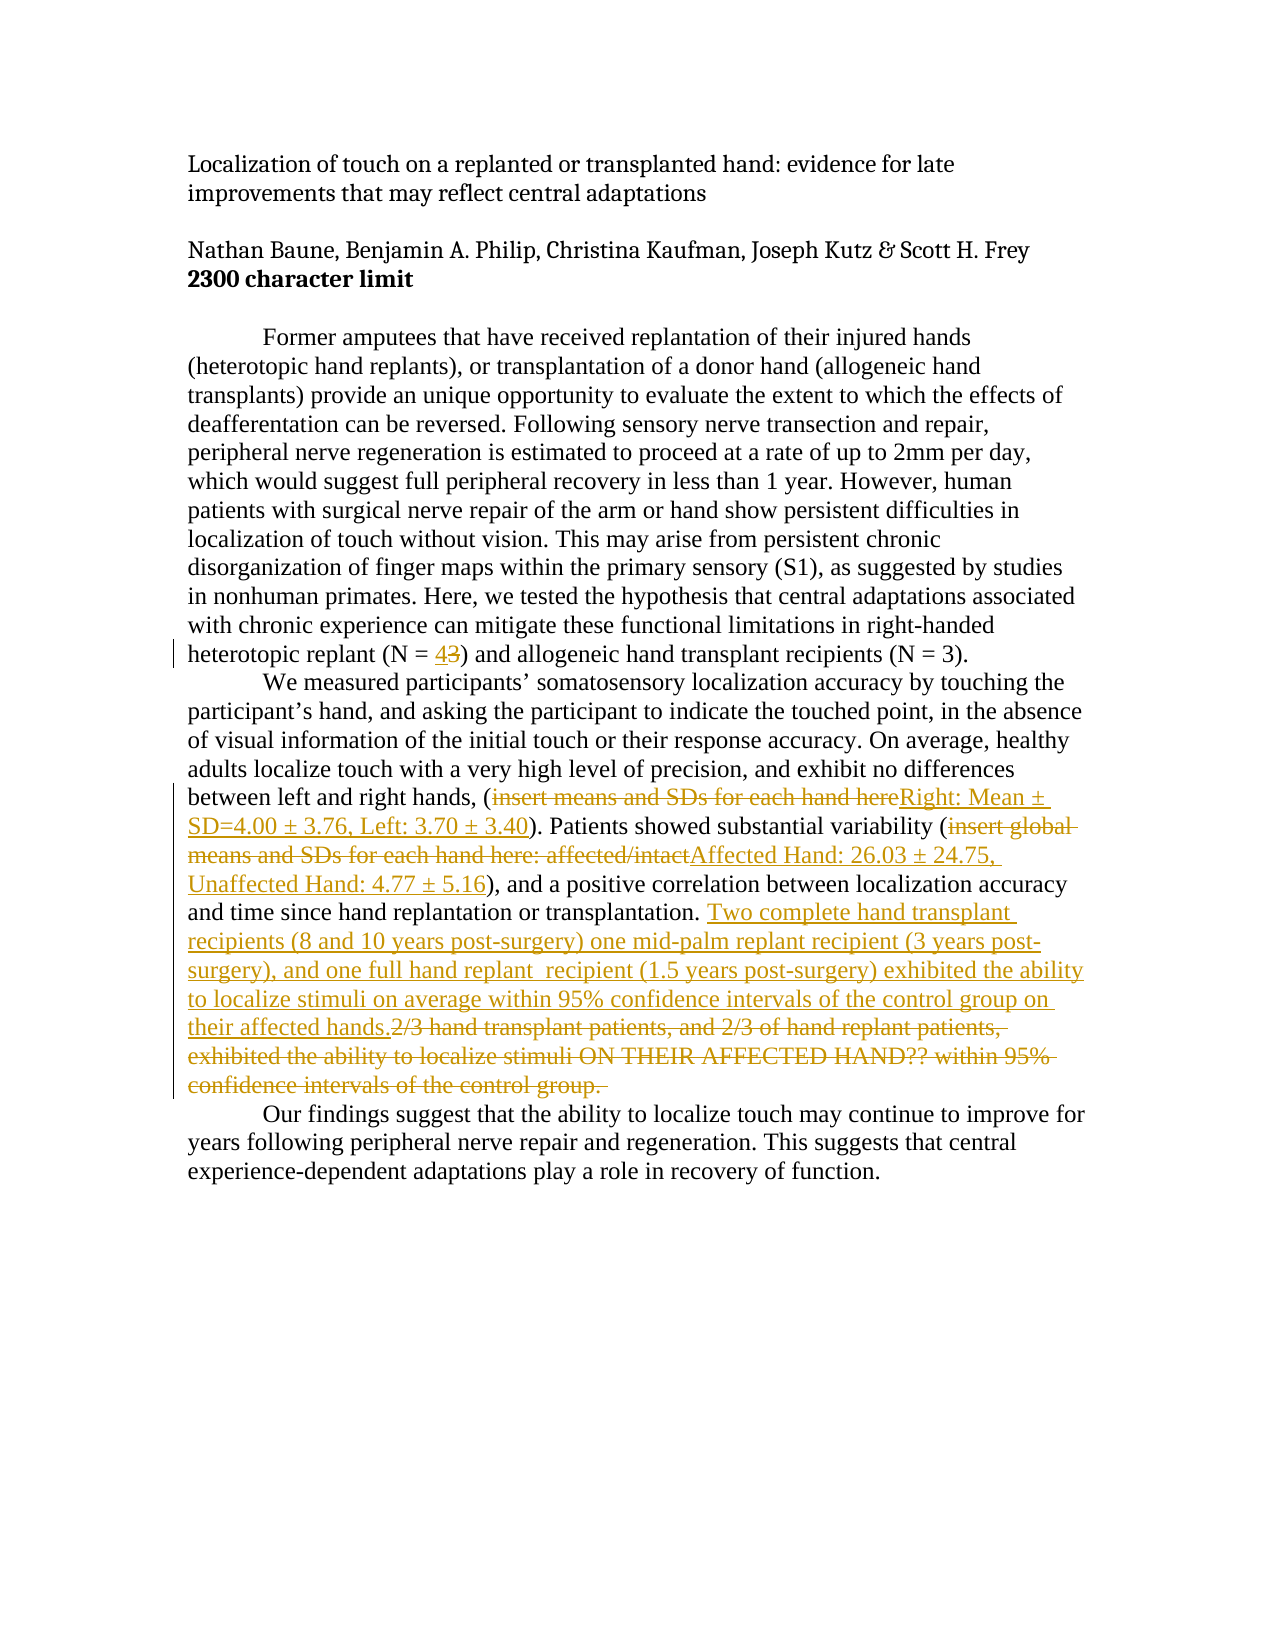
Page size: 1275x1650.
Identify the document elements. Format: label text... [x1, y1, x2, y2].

text Localization of touch on a replanted or transplanted hand: evidence for late improvements that may reflect central adaptations [187, 150, 1087, 207]
text Former amputees that have received replantation of their injured hands (heterotopic hand replants), or transplantation of a donor hand (allogeneic hand transplants) provide an unique opportunity to evaluate the extent to which the effects of deafferentation can be reversed. Following sensory nerve transection and repair, peripheral nerve regeneration is estimated to proceed at a rate of up to 2mm per day, which would suggest full peripheral recovery in less than 1 year. However, human patients with surgical nerve repair of the arm or hand show persistent difficulties in localization of touch without vision. This may arise from persistent chronic disorganization of finger maps within the primary sensory (S1), as suggested by studies in nonhuman primates. Here, we tested the hypothesis that central adaptations associated with chronic experience can mitigate these functional limitations in right-handed heterotopic replant (N = ) and allogeneic hand transplant recipients (N = 3). [187, 322, 1087, 667]
text Our findings suggest that the ability to localize touch may continue to improve for years following peripheral nerve repair and regeneration. This suggests that central experience-dependent adaptations play a role in recovery of function. [187, 1099, 1087, 1185]
text We measured participants’ somatosensory localization accuracy by touching the participant’s hand, and asking the participant to indicate the touched point, in the absence of visual information of the initial touch or their response accuracy. On average, healthy adults localize touch with a very high level of precision, and exhibit no differences between left and right hands, (). Patients showed substantial variability (), and a positive correlation between localization accuracy and time since hand replantation or transplantation. [187, 667, 1087, 1099]
text 2300 character limit [187, 265, 1087, 294]
text Nathan Baune, Benjamin A. Philip, Christina Kaufman, Joseph Kutz & Scott H. Frey [187, 236, 1087, 265]
